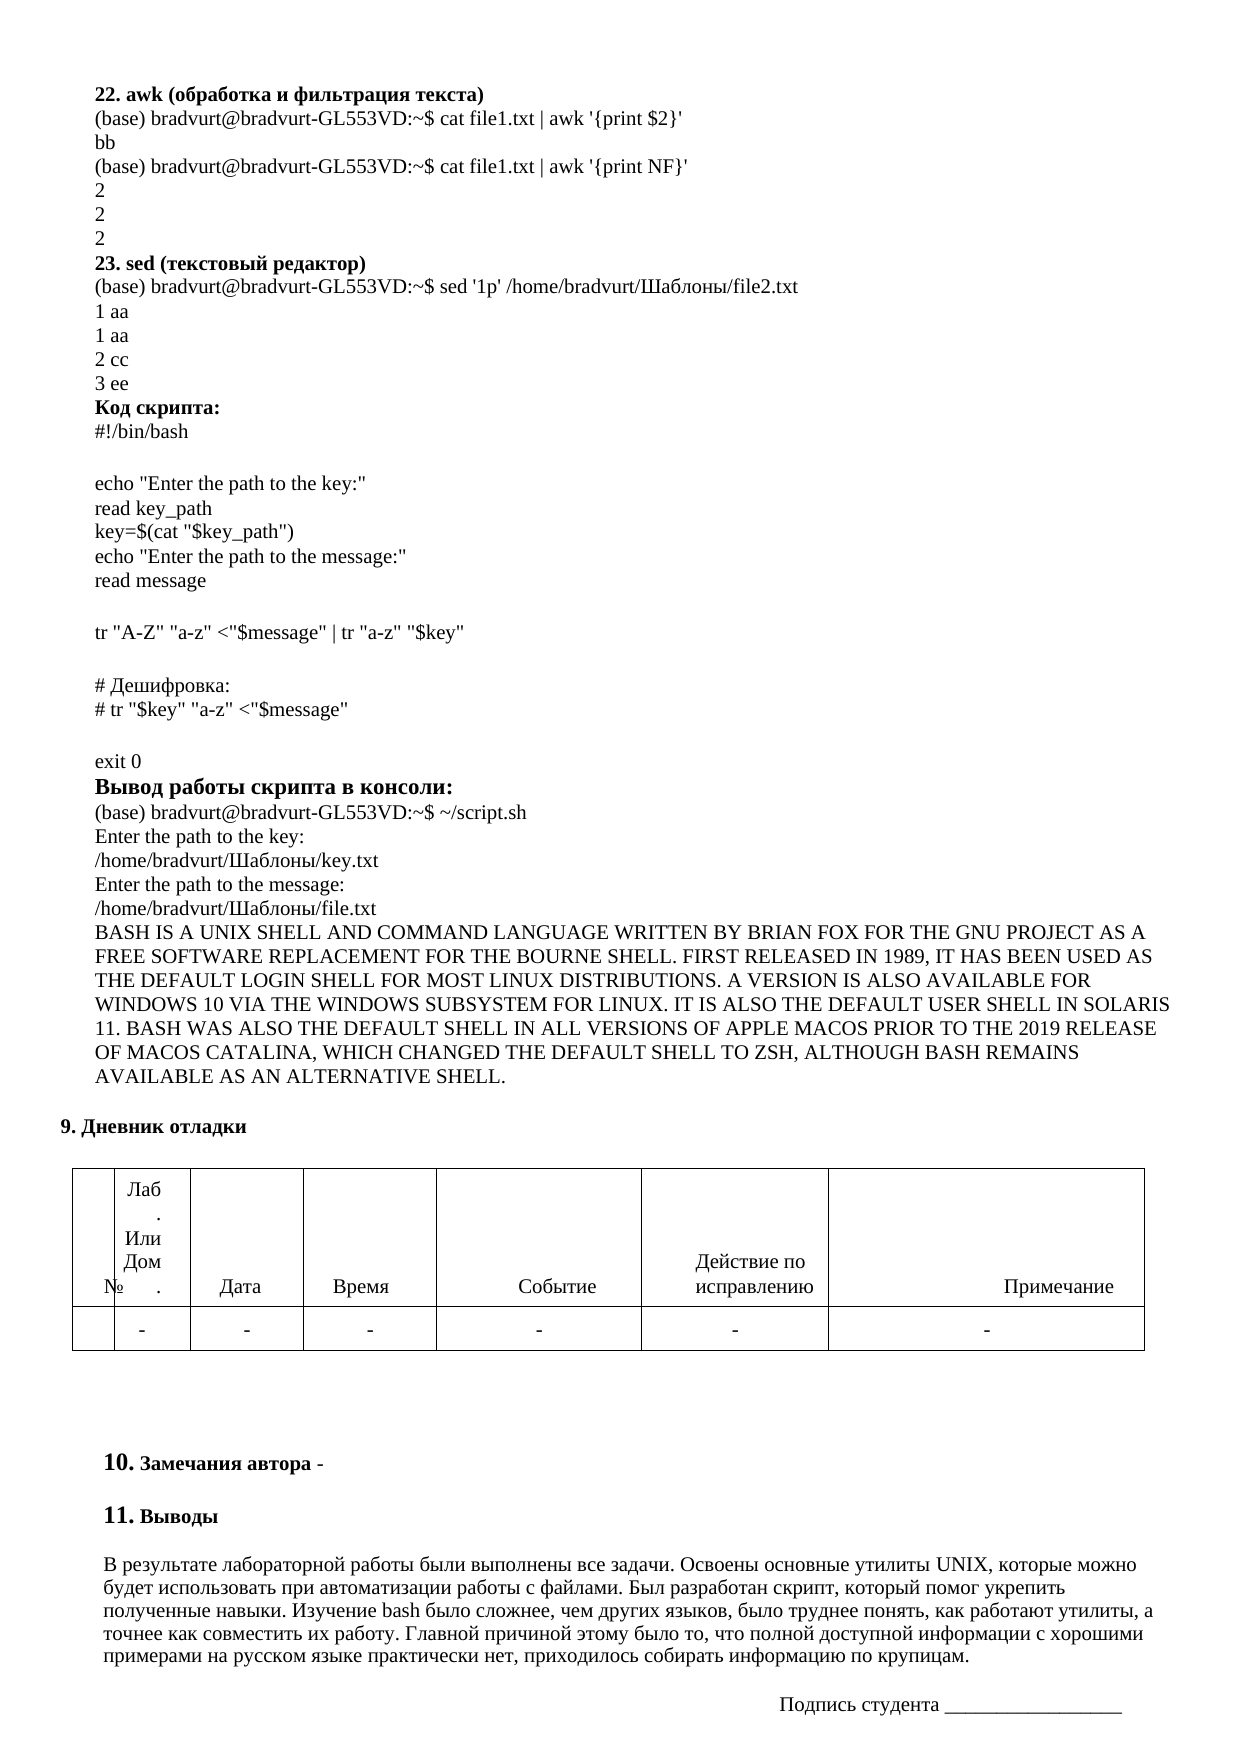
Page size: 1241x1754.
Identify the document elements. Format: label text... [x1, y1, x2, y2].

table_cell - [191, 1307, 303, 1350]
list Замечания автора - [103, 1447, 1171, 1476]
table_header № [73, 1169, 114, 1306]
text 22. awk (обработка и фильтрация текста) [60, 82, 1171, 106]
table_cell - [829, 1307, 1144, 1350]
text В результате лабораторной работы были выполнены все . утилиты UNIX, к будет при автоматизации . . [103, 1553, 1171, 1667]
text 23. sed (текстовый редактор) [94, 250, 1171, 274]
table_header Время [304, 1169, 436, 1306]
table_cell - [304, 1307, 436, 1350]
table_header Дата [191, 1169, 303, 1306]
table_cell - [642, 1307, 828, 1350]
text cat file1.txt | awk '{print $2}' [94, 106, 1171, 130]
table_header Событие [437, 1169, 641, 1306]
text Подпись студента _________________ [779, 1691, 1171, 1716]
text Вывод работы скрипта в консоли: [94, 773, 1171, 799]
list Выводы [103, 1500, 1171, 1529]
table_cell - [115, 1307, 190, 1350]
text cat file1.txt | awk '{print NF}' [94, 154, 1171, 178]
table_header Действие по исправлению [642, 1169, 828, 1306]
text 9. Дневник отладки [60, 1114, 1106, 1138]
table_header Лаб. Или Дом. [115, 1169, 190, 1306]
text Код скрипта: [94, 395, 1171, 419]
table_cell [73, 1307, 114, 1350]
table_header Примечание [829, 1169, 1144, 1306]
table_cell - [437, 1307, 641, 1350]
